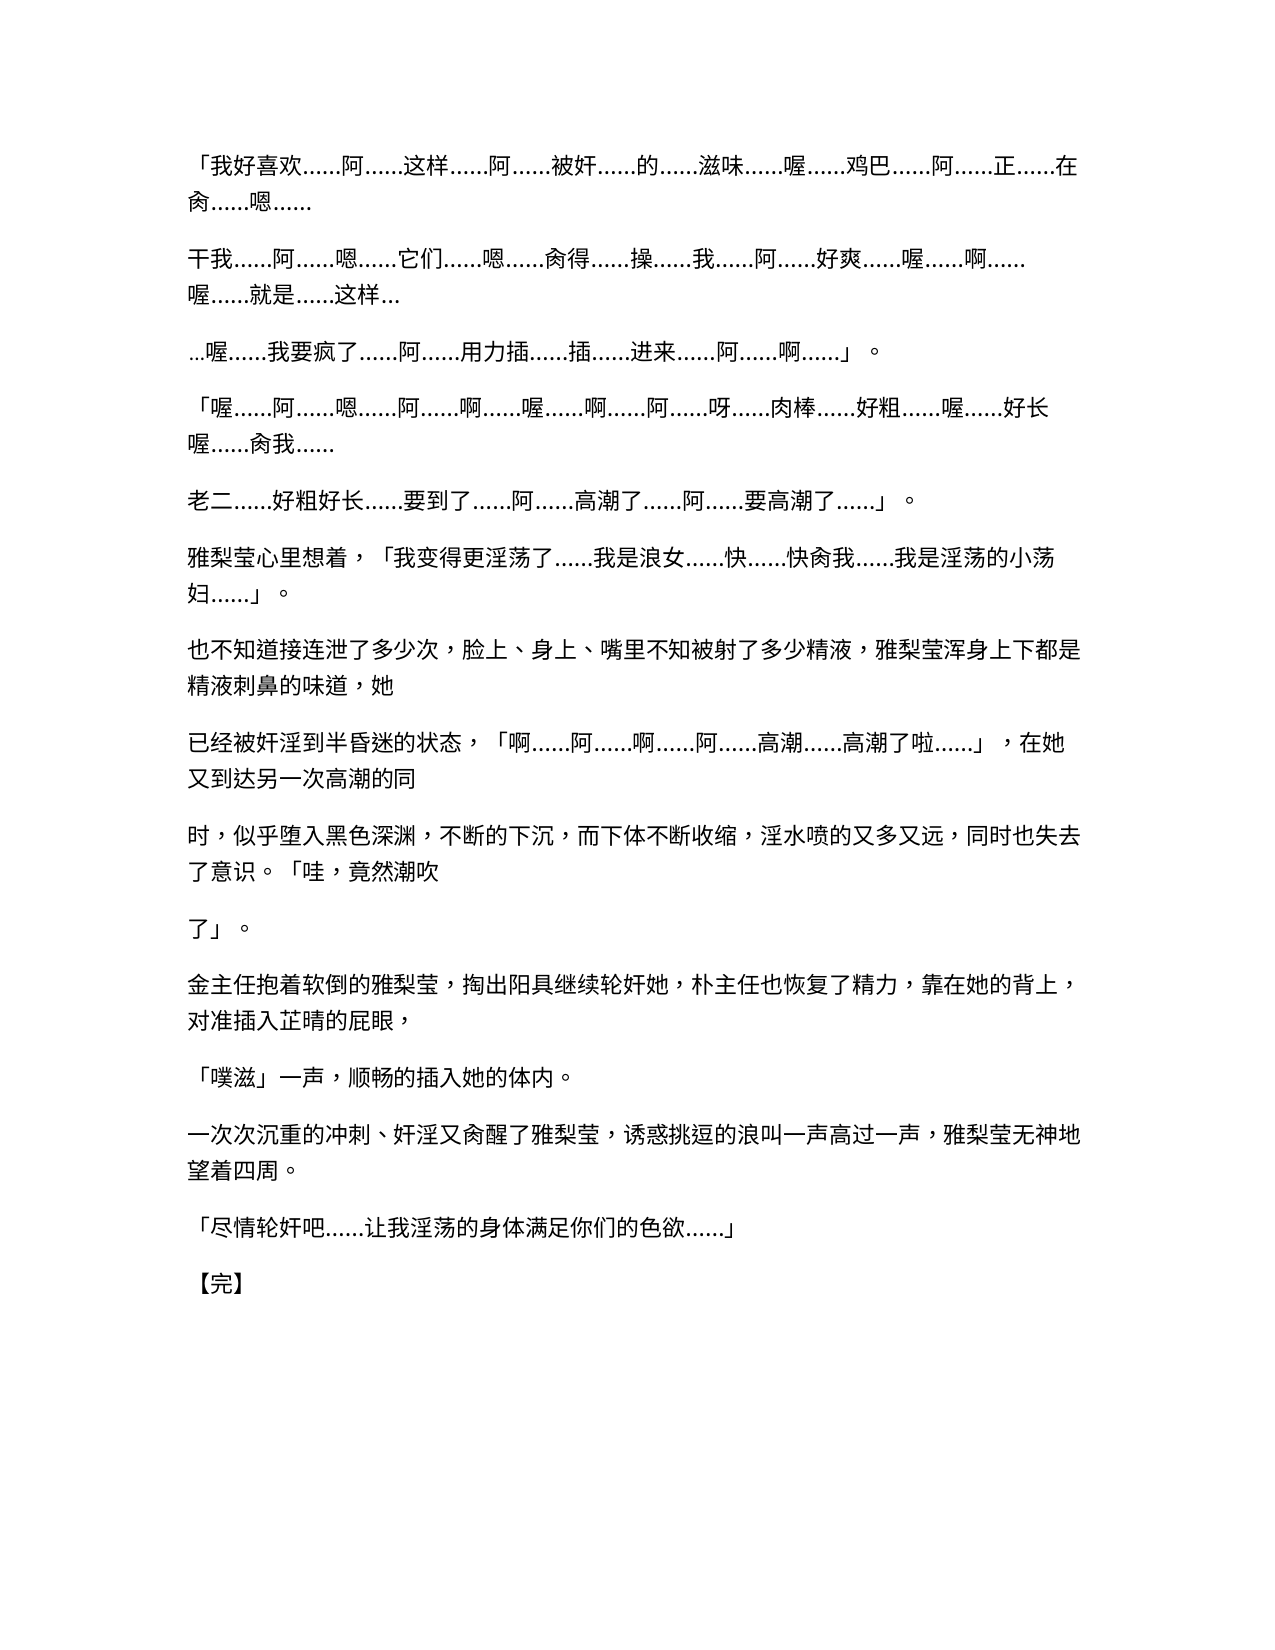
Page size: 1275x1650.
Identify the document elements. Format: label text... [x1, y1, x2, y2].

text 金主任抱着软倒的雅梨莹，掏出阳具继续轮奸她，朴主任也恢复了精力，靠在她的背上，对准插入芷晴的屁眼， [187, 969, 1087, 1036]
text 一次次沉重的冲刺、奸淫又肏醒了雅梨莹，诱惑挑逗的浪叫一声高过一声，雅梨莹无神地望着四周。 [187, 1119, 1087, 1186]
text 「我好喜欢……阿……这样……阿……被奸……的……滋味……喔……鸡巴……阿……正……在肏……嗯…… [187, 150, 1087, 217]
text 雅梨莹心里想着，「我变得更淫荡了……我是浪女……快……快肏我……我是淫荡的小荡妇……」。 [187, 542, 1087, 609]
text 已经被奸淫到半昏迷的状态，「啊……阿……啊……阿……高潮……高潮了啦……」，在她又到达另一次高潮的同 [187, 727, 1087, 794]
text 「尽情轮奸吧……让我淫荡的身体满足你们的色欲……」 [187, 1211, 1087, 1243]
text 「喔……阿……嗯……阿……啊……喔……啊……阿……呀……肉棒……好粗……喔……好长喔……肏我…… [187, 392, 1087, 459]
text …喔……我要疯了……阿……用力插……插……进来……阿……啊……」。 [187, 335, 1087, 367]
text 「噗滋」一声，顺畅的插入她的体内。 [187, 1062, 1087, 1093]
text 了」。 [187, 912, 1087, 944]
text 干我……阿……嗯……它们……嗯……肏得……操……我……阿……好爽……喔……啊……喔……就是……这样… [187, 243, 1087, 310]
text 【完】 [187, 1268, 1087, 1299]
text 老二……好粗好长……要到了……阿……高潮了……阿……要高潮了……」。 [187, 485, 1087, 516]
text 时，似乎堕入黑色深渊，不断的下沉，而下体不断收缩，淫水喷的又多又远，同时也失去了意识。「哇，竟然潮吹 [187, 820, 1087, 887]
text 也不知道接连泄了多少次，脸上、身上、嘴里不知被射了多少精液，雅梨莹浑身上下都是精液刺鼻的味道，她 [187, 634, 1087, 702]
